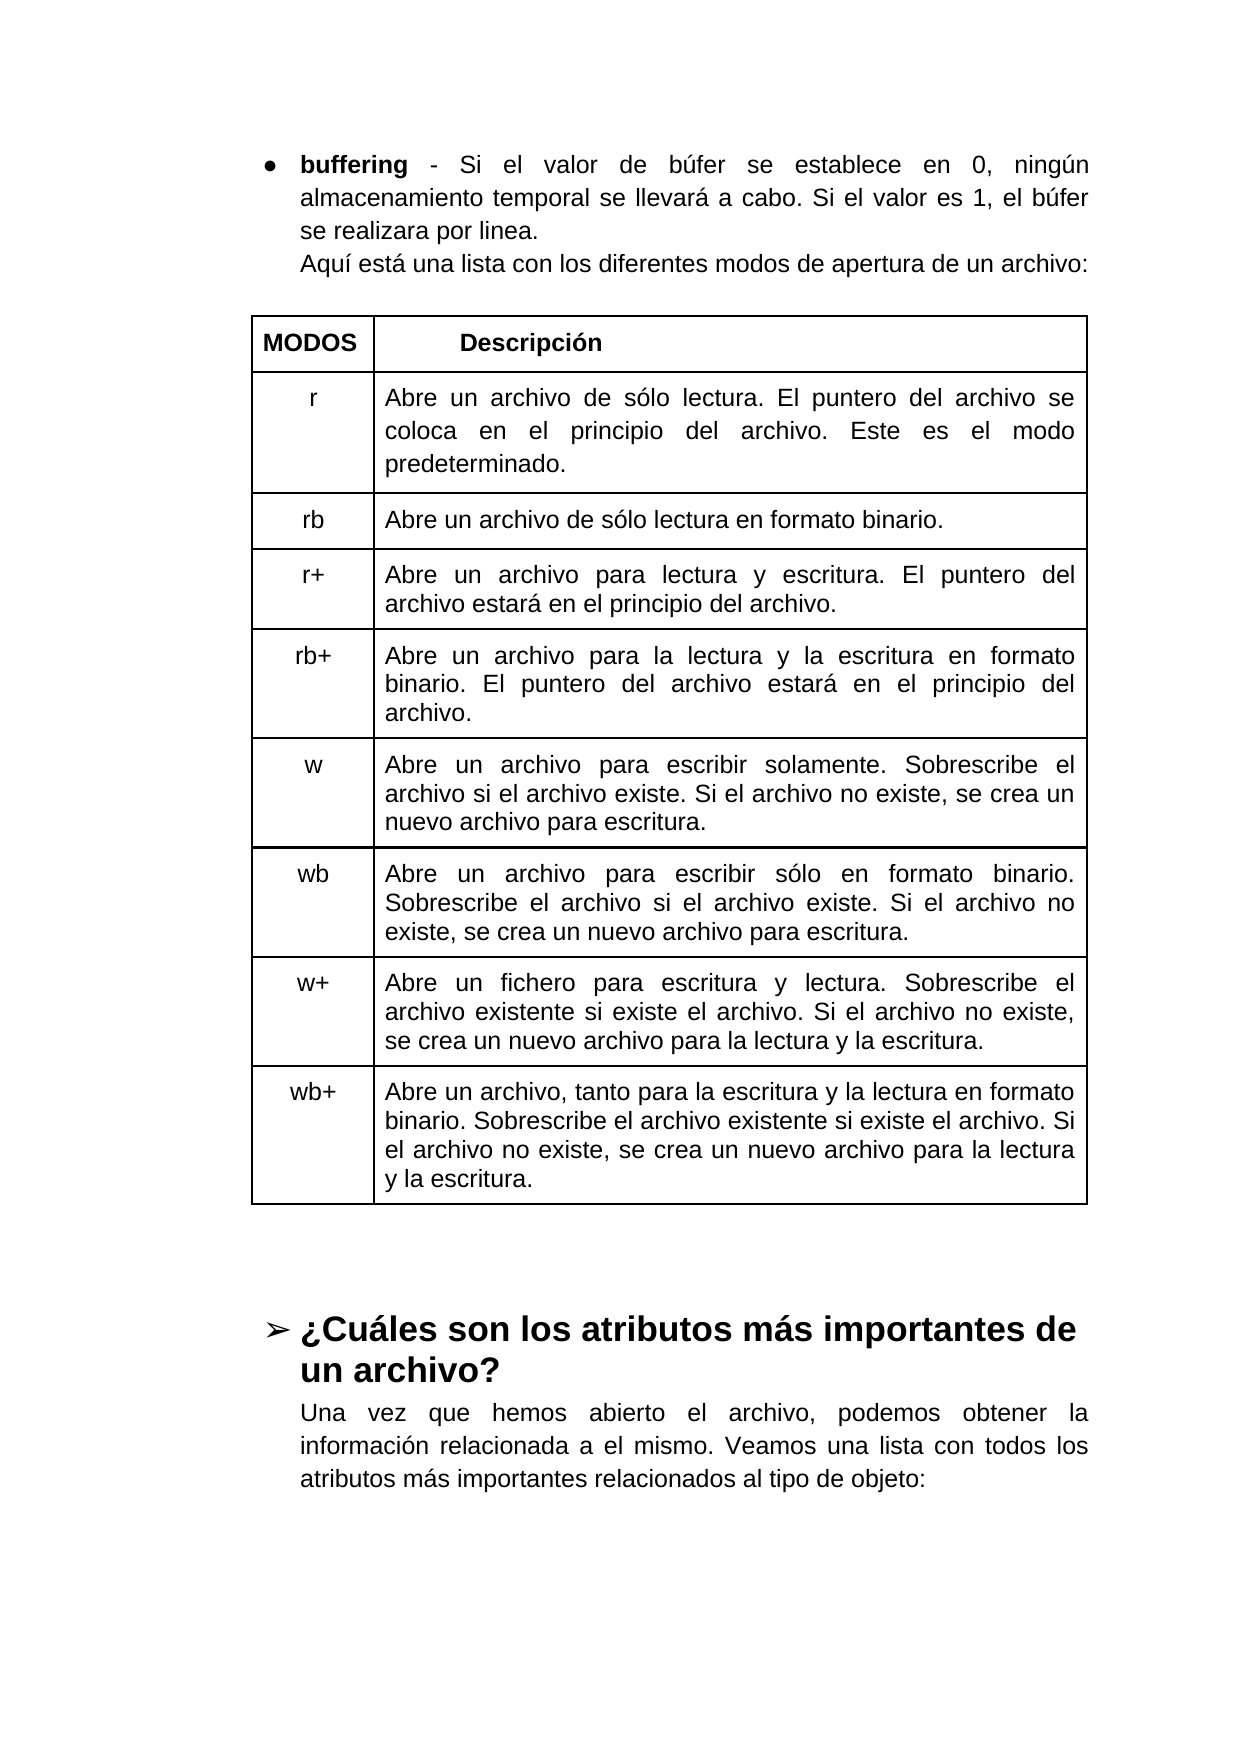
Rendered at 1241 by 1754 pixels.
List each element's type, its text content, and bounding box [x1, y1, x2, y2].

list buffering - Si el valor de búfer se establece en 0, ningún almacenamiento temporal se llevará a cabo. Si el valor es 1, el búfer se realizara por linea. [262, 150, 1090, 245]
text Aquí está una lista con los diferentes modos de apertura de un archivo: [300, 249, 1090, 278]
table_cell Abre un archivo para la lectura y la escritura en formato binario. El puntero del archivo estará en el principio del archivo. [375, 630, 1086, 737]
table_cell Abre un archivo, tanto para la escritura y la lectura en formato binario. Sobrescribe el archivo existente si existe el archivo. Si el archivo no existe, se crea un nuevo archivo para la lectura y la escritura. [375, 1067, 1086, 1203]
table_header MODOS [253, 317, 373, 371]
table_cell wb+ [253, 1067, 373, 1203]
table_cell Abre un archivo de sólo lectura. El puntero del archivo se coloca en el principio del archivo. Este es el modo predeterminado. [375, 373, 1086, 492]
table_cell w+ [253, 958, 373, 1065]
subtitle ¿Cuáles son los atributos más importantes de un archivo? [262, 1308, 1090, 1390]
table_cell r [253, 373, 373, 492]
table_cell rb+ [253, 630, 373, 737]
table_cell w [253, 739, 373, 846]
table_cell wb [253, 849, 373, 956]
table_cell rb [253, 494, 373, 548]
table_cell Abre un fichero para escritura y lectura. Sobrescribe el archivo existente si existe el archivo. Si el archivo no existe, se crea un nuevo archivo para la lectura y la escritura. [375, 958, 1086, 1065]
table_cell Abre un archivo para escribir sólo en formato binario. Sobrescribe el archivo si el archivo existe. Si el archivo no existe, se crea un nuevo archivo para escritura. [375, 849, 1086, 956]
table_cell Abre un archivo para lectura y escritura. El puntero del archivo estará en el principio del archivo. [375, 550, 1086, 628]
table_cell Abre un archivo de sólo lectura en formato binario. [375, 494, 1086, 548]
table_header Descripción [375, 317, 1086, 371]
table_cell r+ [253, 550, 373, 628]
text Una vez que hemos abierto el archivo, podemos obtener la información relacionada a el mismo. Veamos una lista con todos los atributos más importantes relacionados al tipo de objeto: [300, 1398, 1090, 1493]
table_cell Abre un archivo para escribir solamente. Sobrescribe el archivo si el archivo existe. Si el archivo no existe, se crea un nuevo archivo para escritura. [375, 739, 1086, 846]
